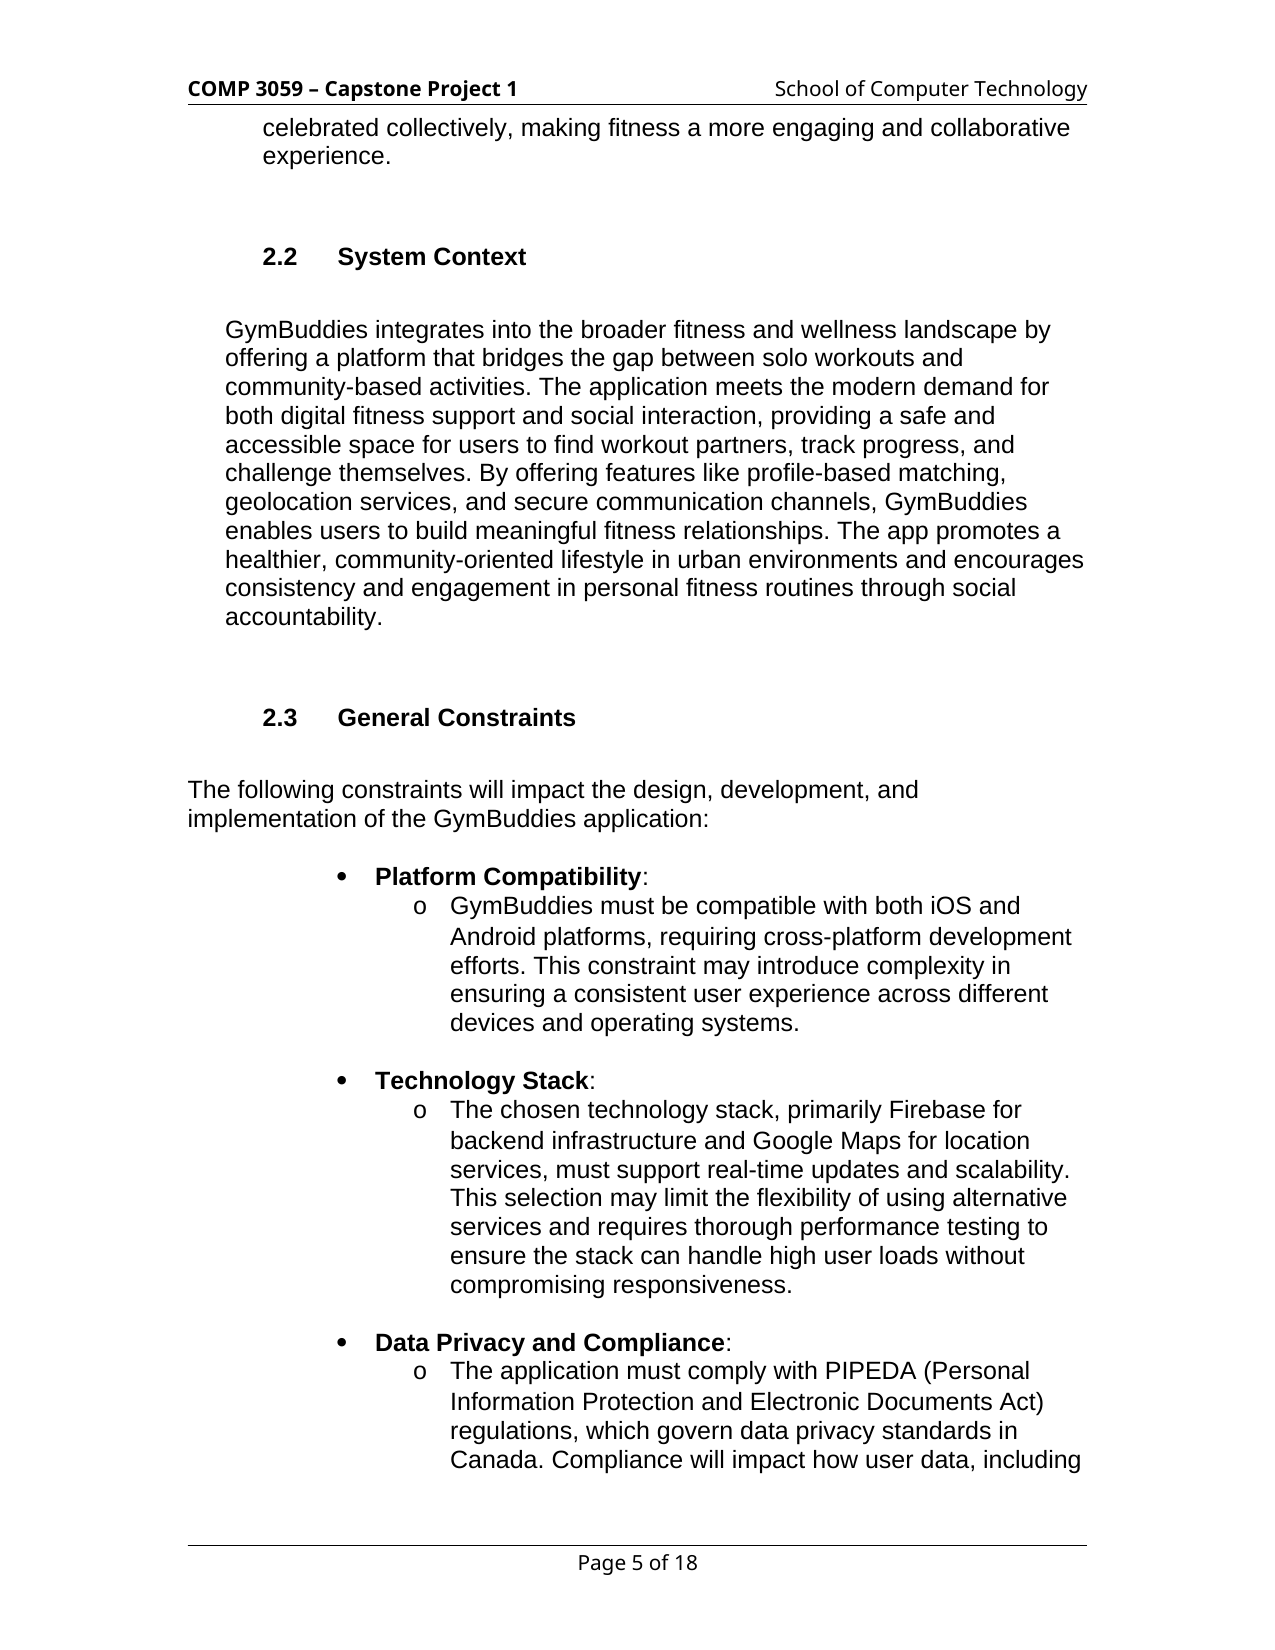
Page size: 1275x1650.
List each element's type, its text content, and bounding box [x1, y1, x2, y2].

subtitle System Context [262, 242, 1087, 271]
list The chosen technology stack, primarily Firebase for backend infrastructure and Google Maps for location services, must support real-time updates and scalability. This selection may limit the flexibility of using alternative services and requires thorough performance testing to ensure the stack can handle high user loads without compromising responsiveness. [412, 1153, 1087, 1357]
text GymBuddies integrates into the broader fitness and wellness landscape by offering a platform that bridges the gap between solo workouts and community-based activities. The application meets the modern demand for both digital fitness support and social interaction, providing a safe and accessible space for users to find workout partners, track progress, and challenge themselves. By offering features like profile-based matching, geolocation services, and secure communication channels, GymBuddies enables users to build meaningful fitness relationships. The app promotes a healthier, community-oriented lifestyle in urban environments and encourages consistency and engagement in personal fitness routines through social accountability. [225, 314, 1087, 631]
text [262, 112, 1087, 170]
subtitle General Constraints [262, 703, 1087, 732]
text The following constraints will impact the design, development, and implementation of the GymBuddies application: [187, 775, 1087, 833]
list GymBuddies must be compatible with both iOS and Android platforms, requiring cross-platform development efforts. This constraint may introduce complexity in ensuring a consistent user experience across different devices and operating systems. [412, 920, 1087, 1066]
list Data Privacy and Compliance: [337, 1386, 1087, 1415]
list Platform Compatibility: [337, 862, 1087, 891]
list Technology Stack: [337, 1095, 1087, 1124]
